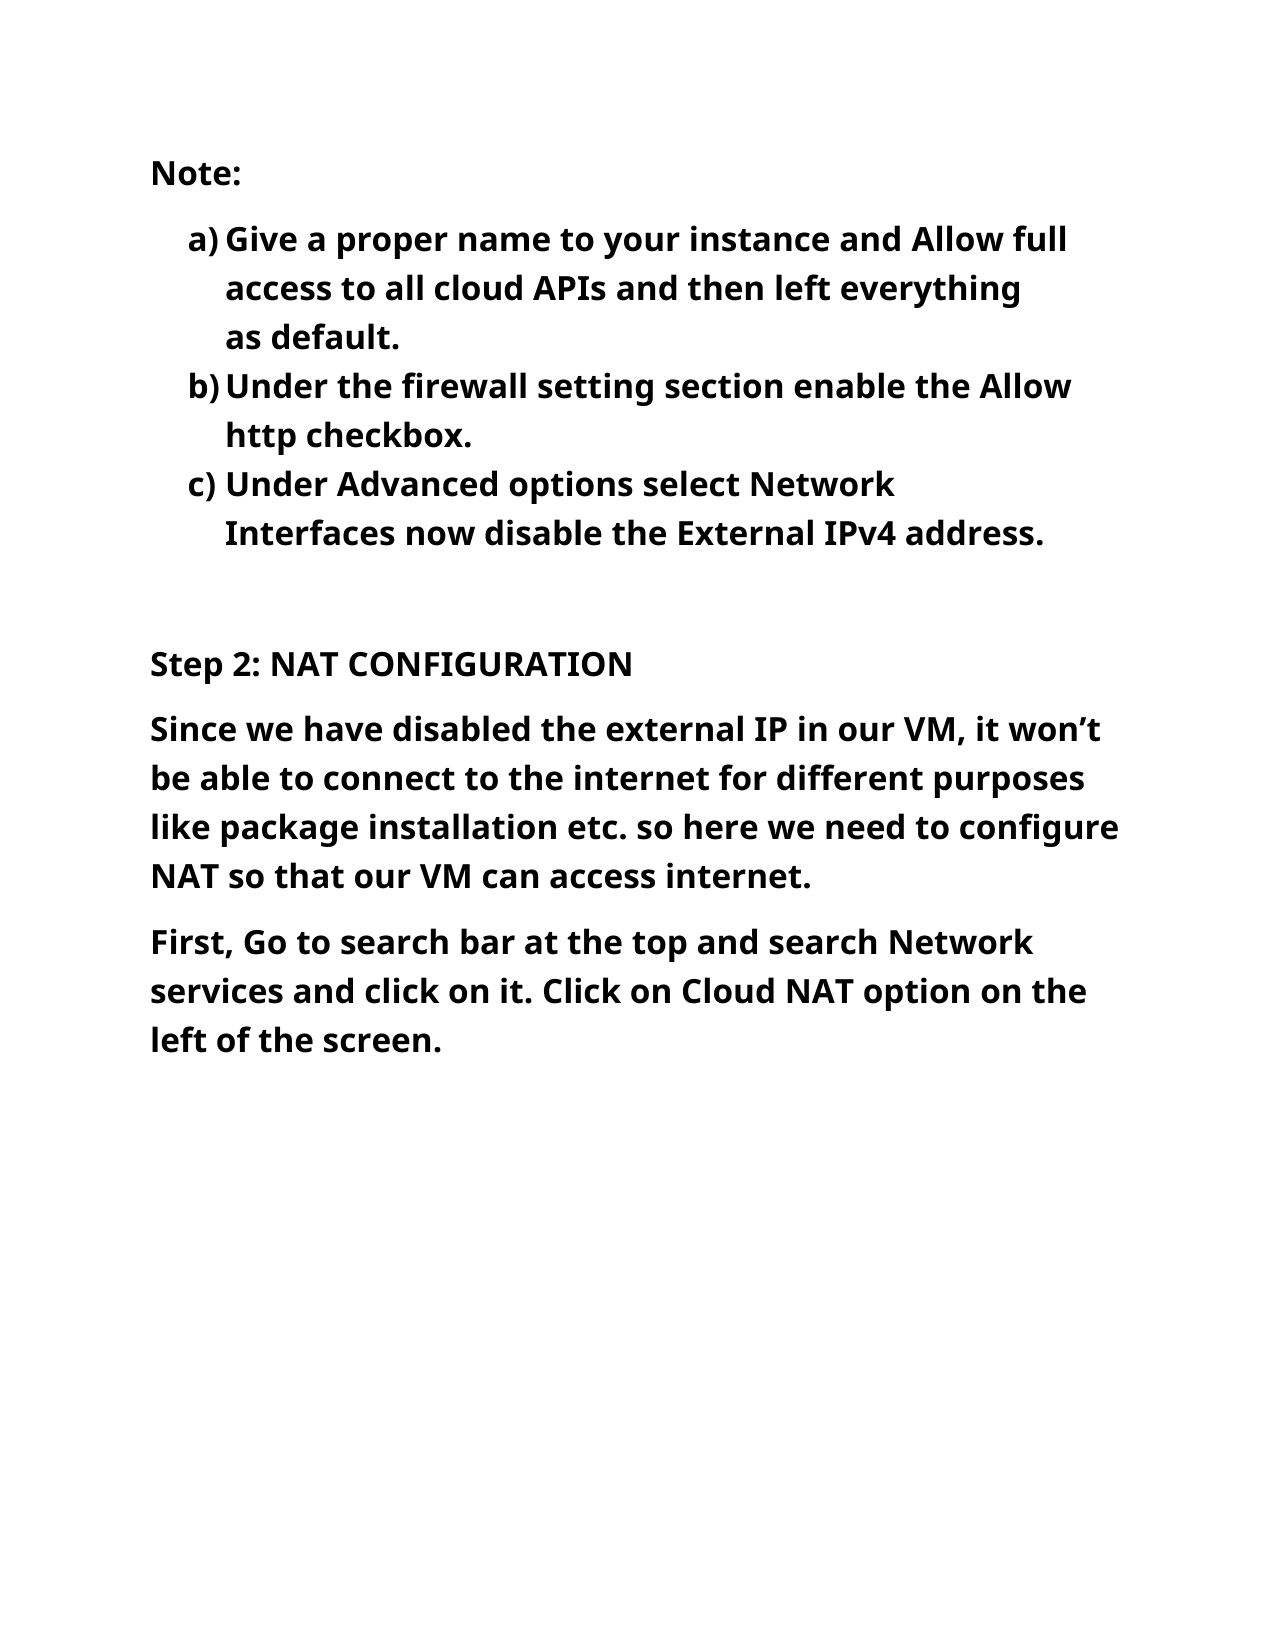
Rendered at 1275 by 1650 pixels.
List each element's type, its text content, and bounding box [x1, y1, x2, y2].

text Since we have disabled the external IP in our VM, it won’t be able to connect to the internet for different purposes like package installation etc. so here we need to configure NAT so that our VM can access internet. [150, 706, 1125, 898]
text First, Go to search bar at the top and search Network services and click on it. Click on Cloud NAT option on the left of the screen. [150, 919, 1125, 1062]
text Note: [150, 150, 1125, 195]
list Under Advanced options select Network Interfaces now disable the External IPv4 address. [187, 460, 1125, 555]
text Step 2: NAT CONFIGURATION [150, 641, 1125, 686]
list Under the firewall setting section enable the Allow http checkbox. [187, 362, 1125, 457]
list Give a proper name to your instance and Allow full access to all cloud APIs and then left everything as default. [187, 216, 1125, 359]
